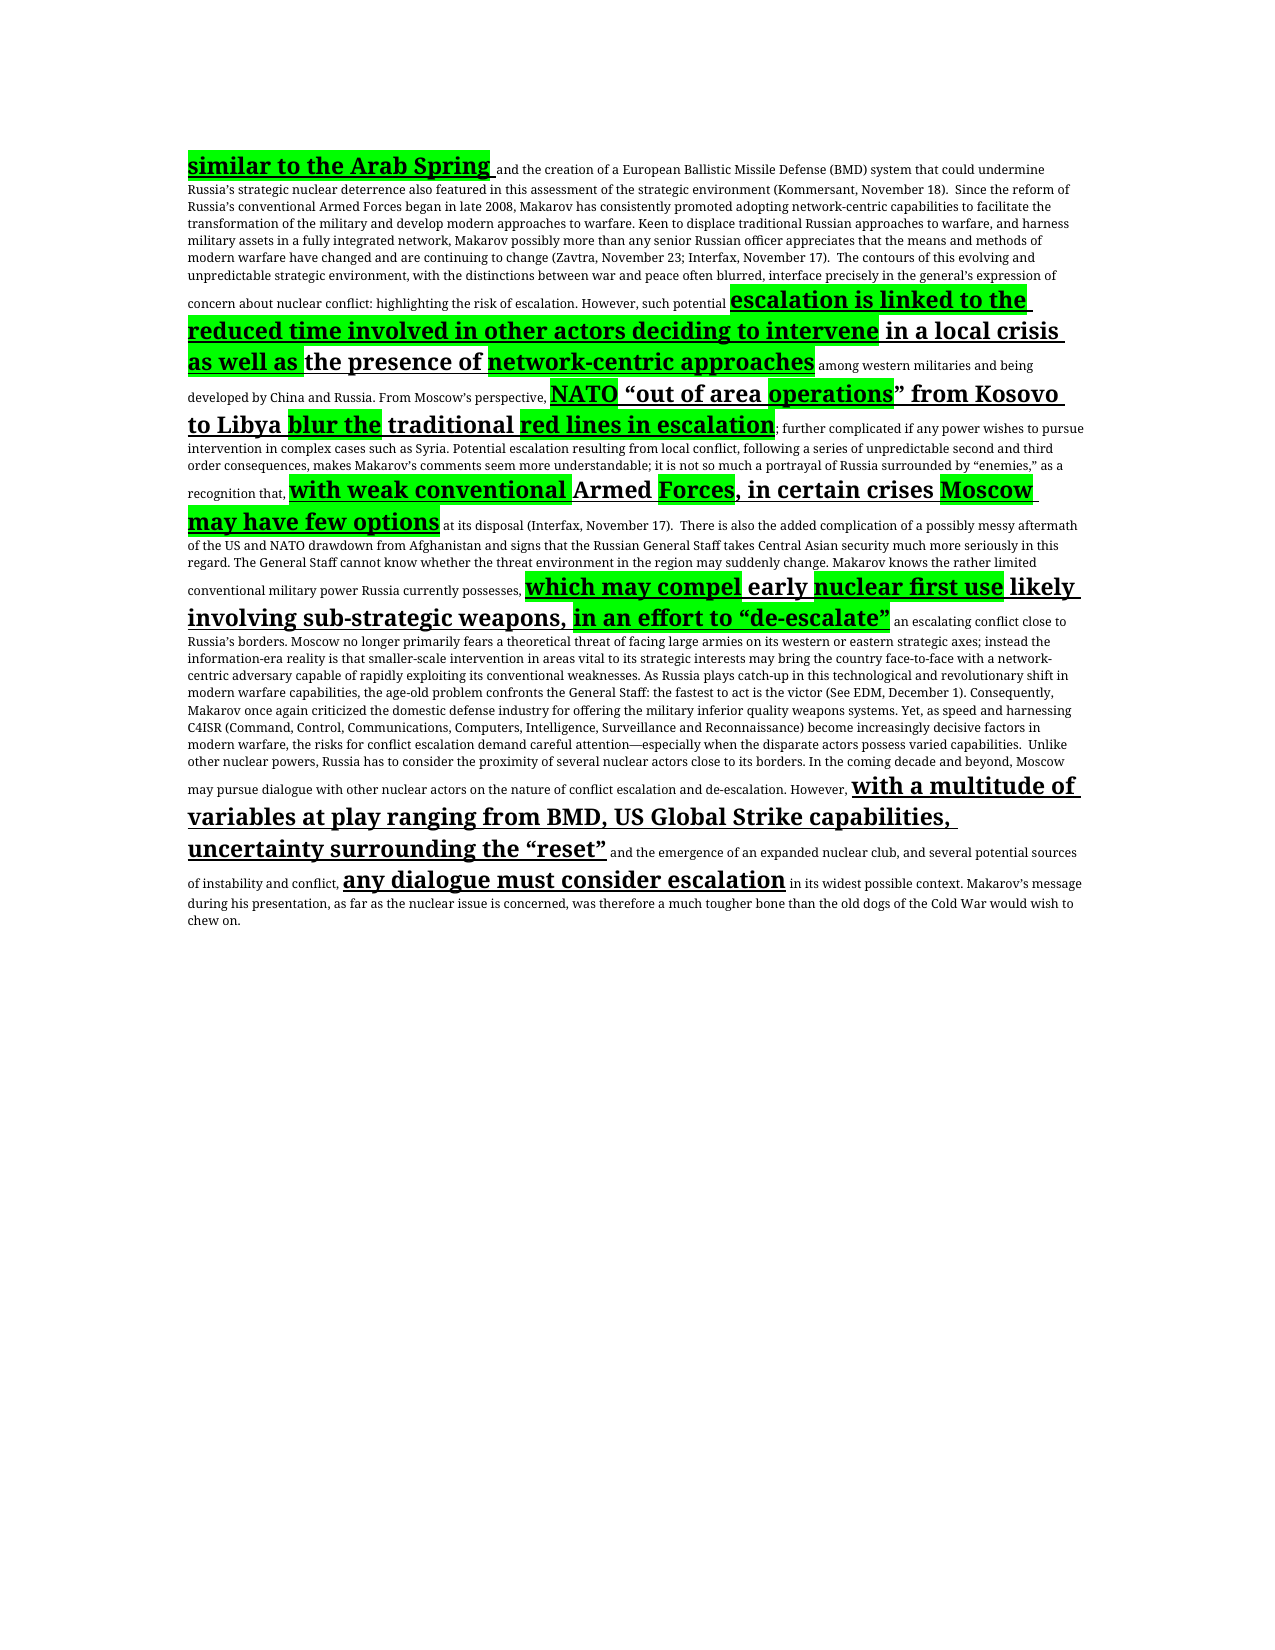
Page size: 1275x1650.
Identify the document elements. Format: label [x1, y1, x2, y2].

text [187, 150, 1087, 929]
